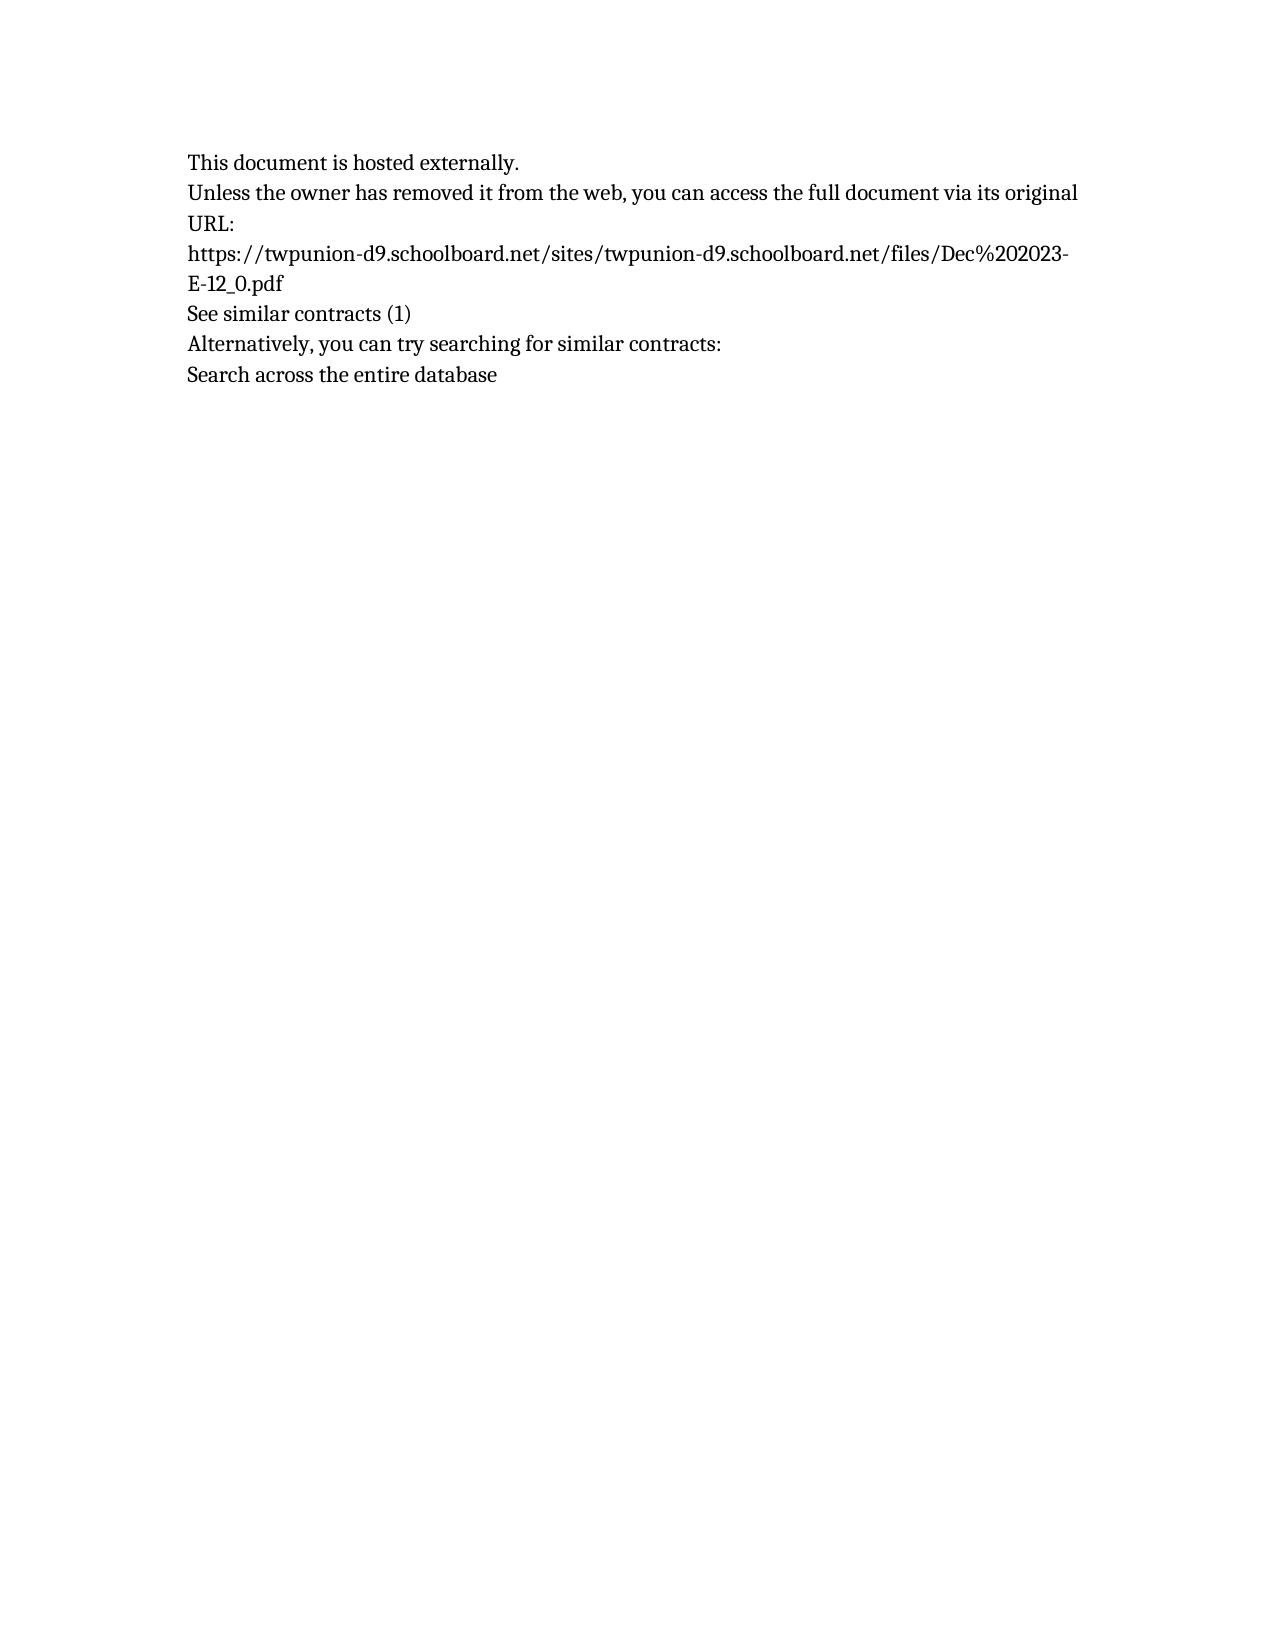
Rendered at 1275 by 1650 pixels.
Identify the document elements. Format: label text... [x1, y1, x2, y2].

text This document is hosted externally. Unless the owner has removed it from the web, you can access the full document via its original URL: https://twpunion-d9.schoolboard.net/sites/twpunion-d9.schoolboard.net/files/Dec%202023-E-12_0.pdf See similar contracts (1) Alternatively, you can try searching for similar contracts: Search across the entire database [187, 150, 1087, 388]
